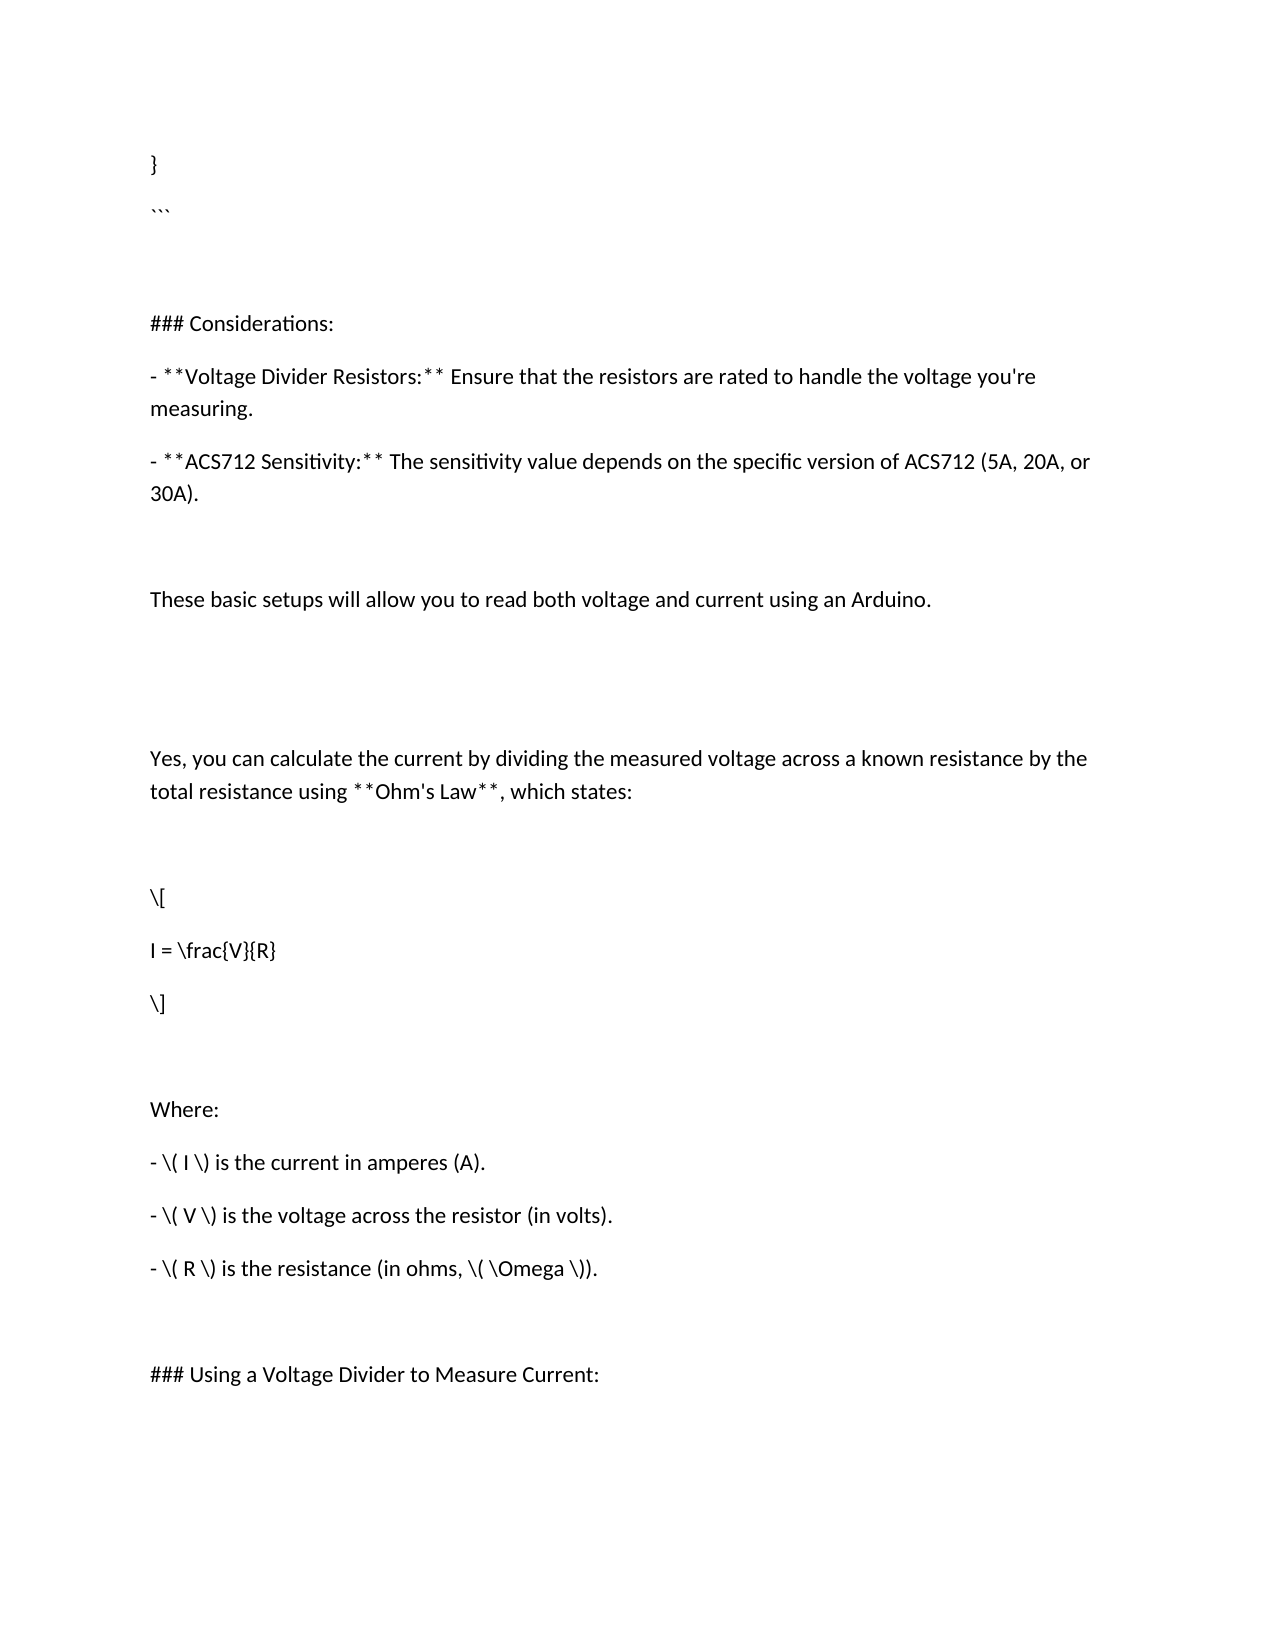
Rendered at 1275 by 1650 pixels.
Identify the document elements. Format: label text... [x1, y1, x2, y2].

text - \( V \) is the voltage across the resistor (in volts). [150, 1201, 1125, 1229]
text - \( R \) is the resistance (in ohms, \( \Omega \)). [150, 1254, 1125, 1282]
text } [150, 150, 1125, 178]
text - **ACS712 Sensitivity:** The sensitivity value depends on the specific version of ACS712 (5A, 20A, or 30A). [150, 447, 1125, 507]
text ### Using a Voltage Divider to Measure Current: [150, 1360, 1125, 1388]
text \] [150, 989, 1125, 1017]
text - \( I \) is the current in amperes (A). [150, 1148, 1125, 1176]
text \[ [150, 883, 1125, 911]
text - **Voltage Divider Resistors:** Ensure that the resistors are rated to handle the voltage you're measuring. [150, 362, 1125, 422]
text Where: [150, 1095, 1125, 1123]
text I = \frac{V}{R} [150, 936, 1125, 964]
text ``` [150, 203, 1125, 231]
text Yes, you can calculate the current by dividing the measured voltage across a known resistance by the total resistance using **Ohm's Law**, which states: [150, 744, 1125, 805]
text ### Considerations: [150, 309, 1125, 337]
text These basic setups will allow you to read both voltage and current using an Arduino. [150, 586, 1125, 613]
